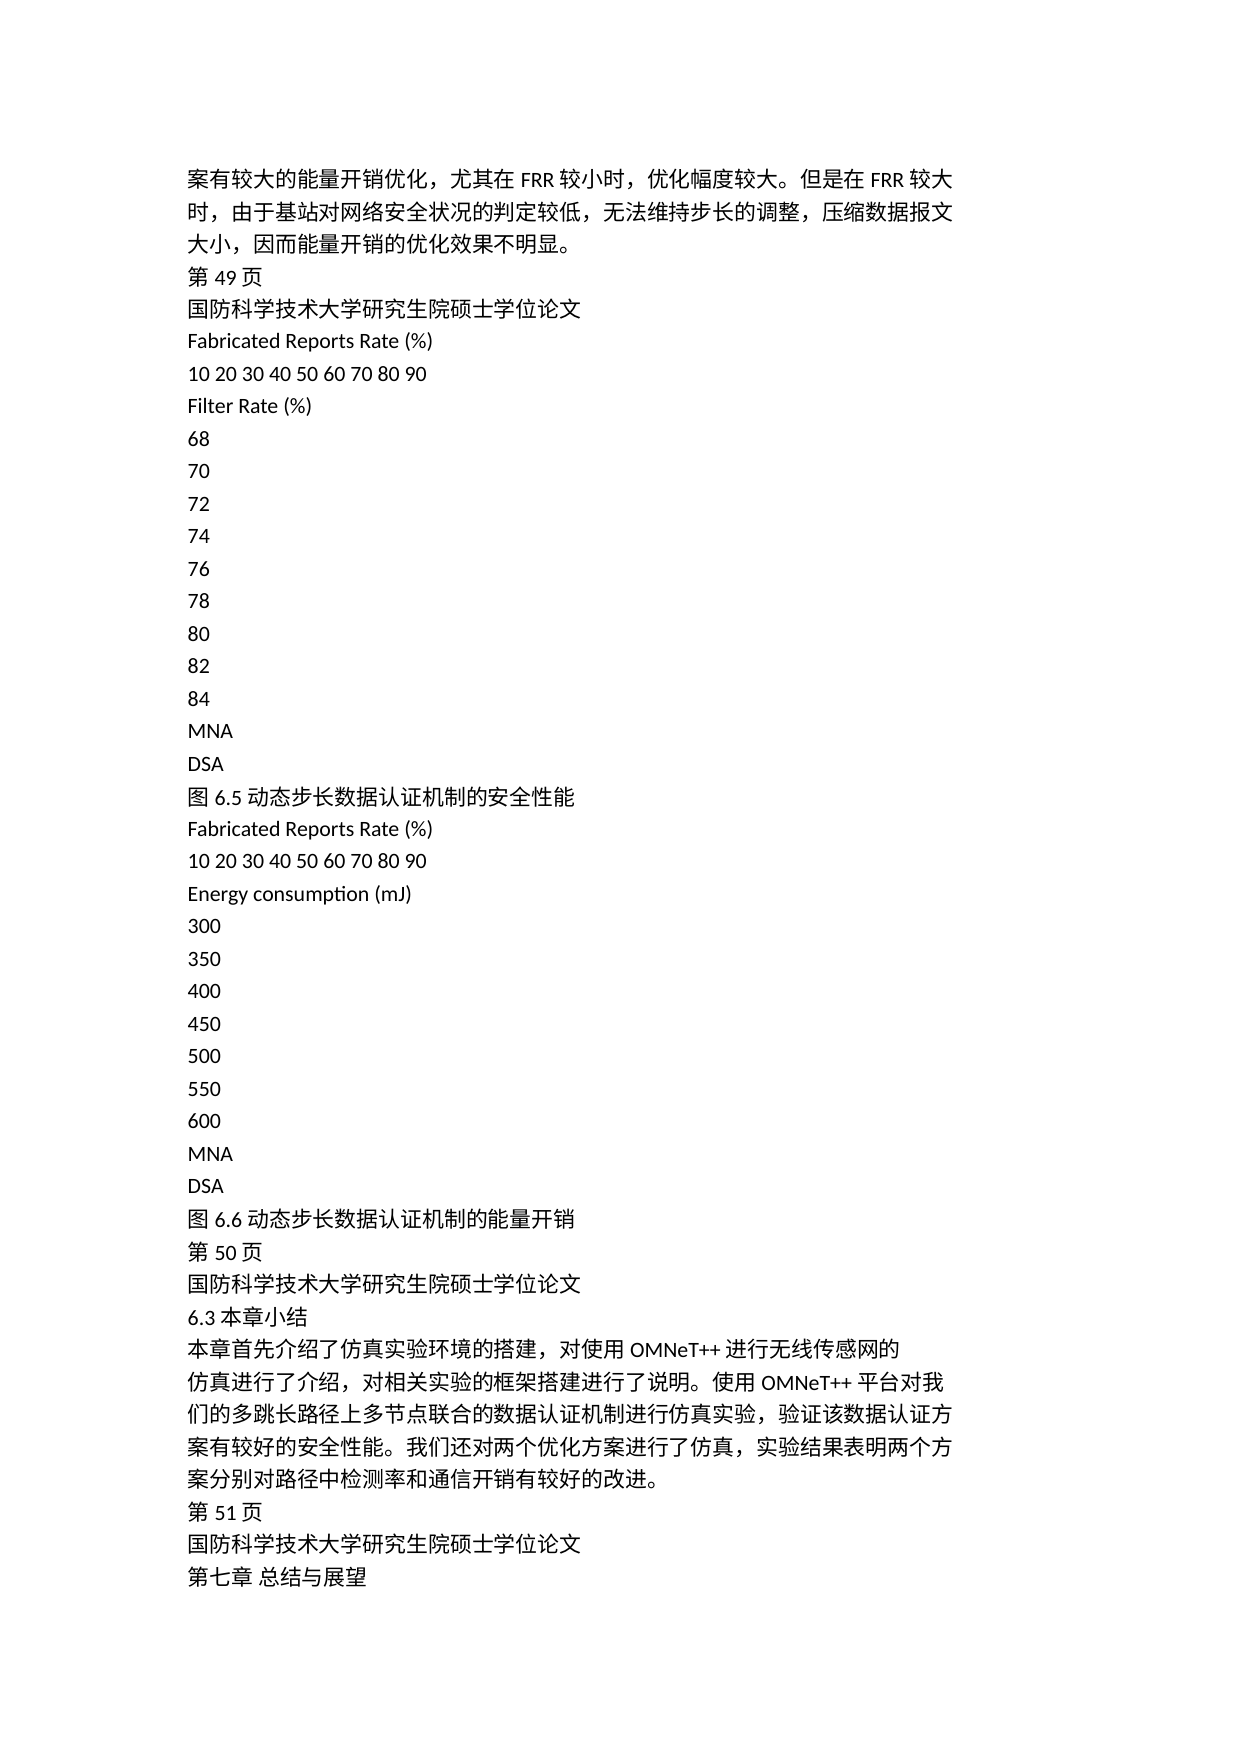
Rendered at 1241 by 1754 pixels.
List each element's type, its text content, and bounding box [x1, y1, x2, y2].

text 国防科学技术大学研究生院硕士学位论文 [187, 1527, 1053, 1559]
text 第七章 总结与展望 [187, 1559, 1053, 1592]
text 国防科学技术大学研究生院硕士学位论文 [187, 292, 1053, 324]
text 本章首先介绍了仿真实验环境的搭建，对使用 OMNeT++ 进行无线传感网的 [187, 1332, 1053, 1364]
text 仿真进行了介绍，对相关实验的框架搭建进行了说明。使用 OMNeT++ 平台对我 [187, 1364, 1053, 1397]
text 大小，因而能量开销的优化效果不明显。 [187, 227, 1053, 259]
text MNA [187, 1137, 1053, 1169]
text 78 [187, 584, 1053, 617]
text 350 [187, 942, 1053, 974]
text 72 [187, 487, 1053, 519]
text 图 6.5 动态步长数据认证机制的安全性能 [187, 779, 1053, 812]
text Energy consumption (mJ) [187, 877, 1053, 909]
text 68 [187, 422, 1053, 454]
text 550 [187, 1072, 1053, 1104]
text 74 [187, 519, 1053, 552]
text 500 [187, 1039, 1053, 1072]
text 76 [187, 552, 1053, 584]
text 82 [187, 649, 1053, 682]
text 第 50 页 [187, 1234, 1053, 1267]
text Fabricated Reports Rate (%) [187, 324, 1053, 357]
text 第 49 页 [187, 259, 1053, 292]
text 图 6.6 动态步长数据认证机制的能量开销 [187, 1202, 1053, 1234]
text 第 51 页 [187, 1494, 1053, 1527]
text 80 [187, 617, 1053, 649]
text 84 [187, 682, 1053, 714]
text 70 [187, 454, 1053, 487]
text DSA [187, 747, 1053, 779]
text Fabricated Reports Rate (%) [187, 812, 1053, 844]
text Filter Rate (%) [187, 389, 1053, 422]
text 案有较大的能量开销优化，尤其在 FRR 较小时，优化幅度较大。但是在 FRR 较大 [187, 162, 1053, 194]
text 300 [187, 909, 1053, 942]
text 们的多跳长路径上多节点联合的数据认证机制进行仿真实验，验证该数据认证方 [187, 1397, 1053, 1429]
text 450 [187, 1007, 1053, 1039]
text 国防科学技术大学研究生院硕士学位论文 [187, 1267, 1053, 1299]
text 时，由于基站对网络安全状况的判定较低，无法维持步长的调整，压缩数据报文 [187, 194, 1053, 227]
text MNA [187, 714, 1053, 747]
text 案分别对路径中检测率和通信开销有较好的改进。 [187, 1462, 1053, 1494]
text 案有较好的安全性能。我们还对两个优化方案进行了仿真，实验结果表明两个方 [187, 1429, 1053, 1462]
text 400 [187, 974, 1053, 1007]
text 10 20 30 40 50 60 70 80 90 [187, 844, 1053, 877]
text 10 20 30 40 50 60 70 80 90 [187, 357, 1053, 389]
text DSA [187, 1169, 1053, 1202]
text 6.3 本章小结 [187, 1299, 1053, 1332]
text 600 [187, 1104, 1053, 1137]
